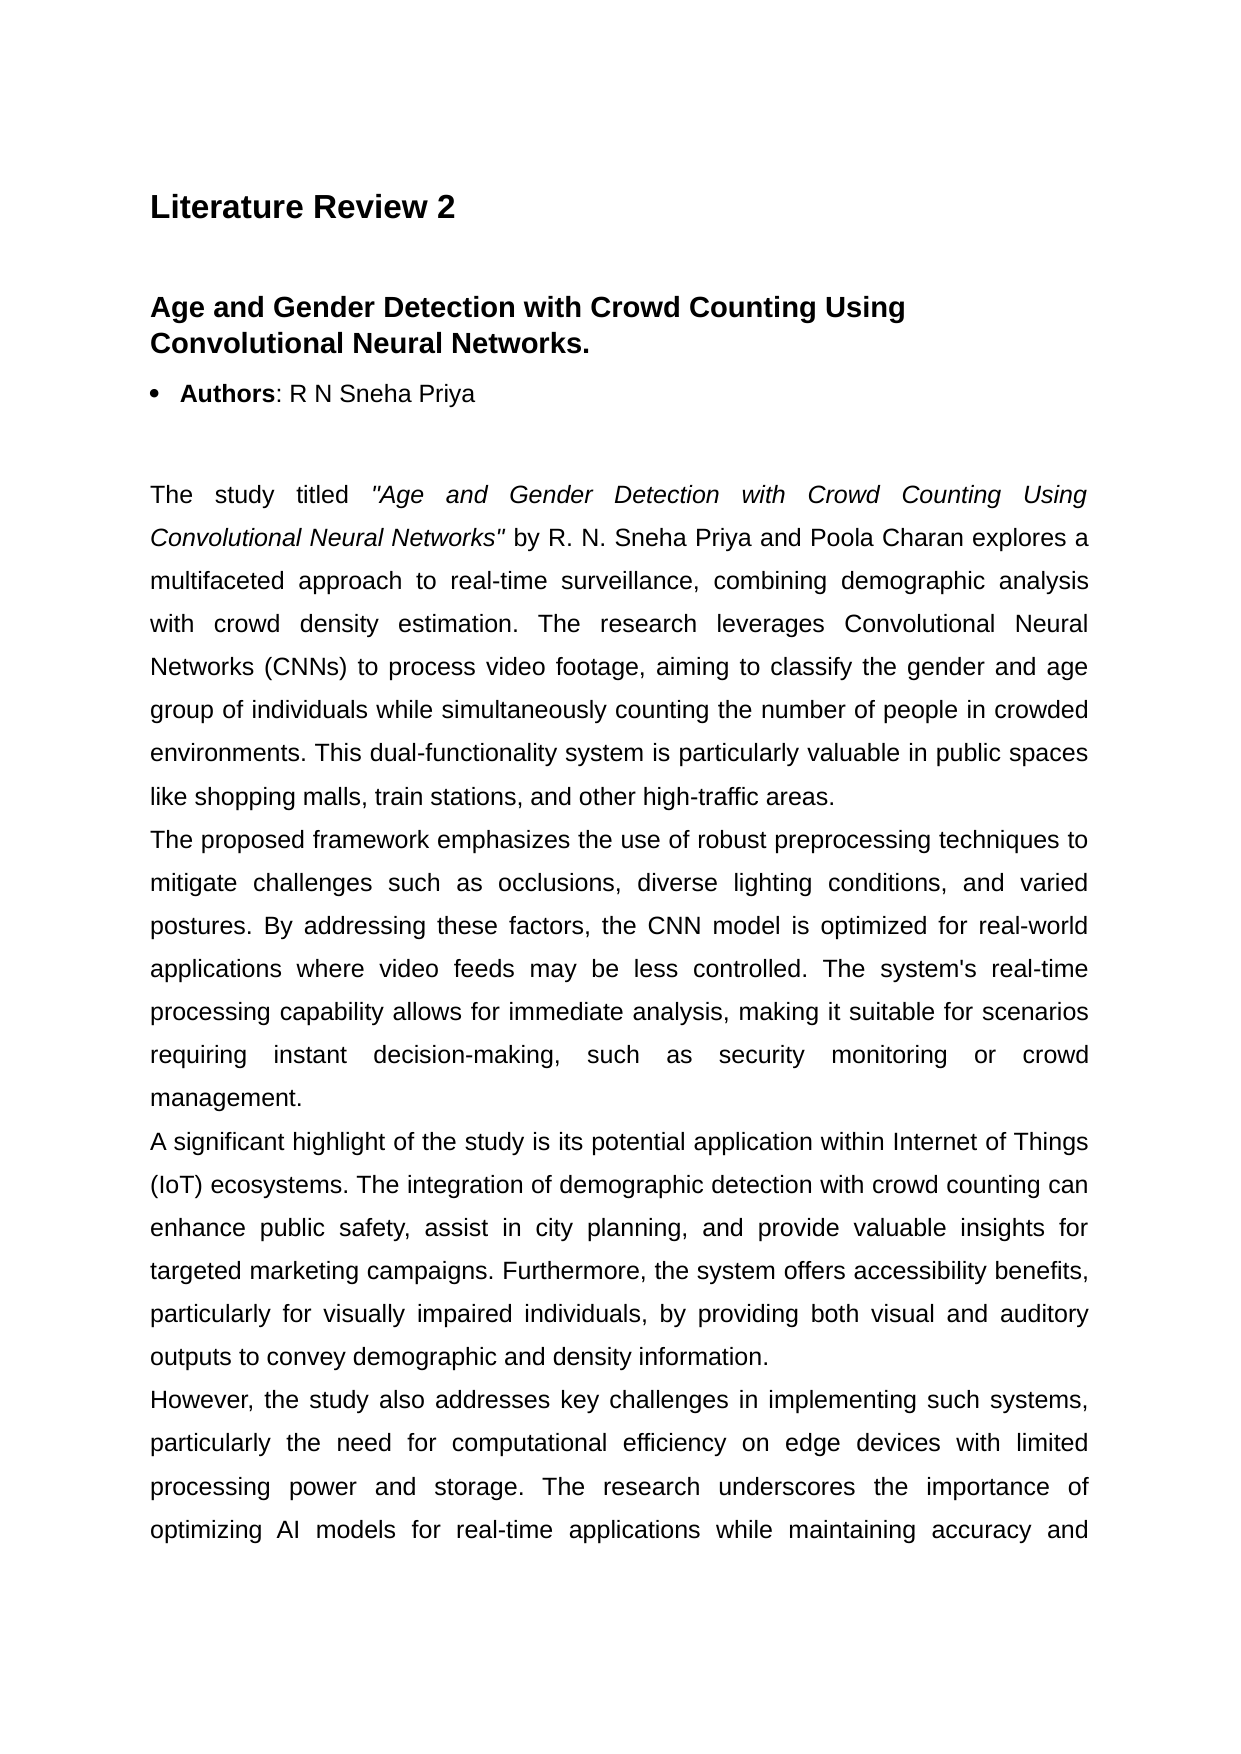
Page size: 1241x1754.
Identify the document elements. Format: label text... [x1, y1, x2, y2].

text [150, 1385, 1090, 1543]
text The study titled "Age and Gender Detection with Crowd Counting Using Convolutional Neural Networks" by R. N. Sneha Priya and Poola Charan explores a multifaceted approach to real-time surveillance, combining demographic analysis with crowd density estimation. The research leverages Convolutional Neural Networks (CNNs) to process video footage, aiming to classify the gender and age group of individuals while simultaneously counting the number of people in crowded environments. This dual-functionality system is particularly valuable in public spaces like shopping malls, train stations, and other high-traffic areas. [150, 480, 1090, 810]
text The proposed framework emphasizes the use of robust preprocessing techniques to mitigate challenges such as occlusions, diverse lighting conditions, and varied postures. By addressing these factors, the CNN model is optimized for real-world applications where video feeds may be less controlled. The system's real-time processing capability allows for immediate analysis, making it suitable for scenarios requiring instant decision-making, such as security monitoring or crowd management. [150, 825, 1090, 1112]
text Age and Gender Detection with Crowd Counting Using Convolutional Neural Networks. [150, 290, 1090, 360]
subtitle Literature Review 2 [150, 187, 1090, 226]
text A significant highlight of the study is its potential application within Internet of Things (IoT) ecosystems. The integration of demographic detection with crowd counting can enhance public safety, assist in city planning, and provide valuable insights for targeted marketing campaigns. Furthermore, the system offers accessibility benefits, particularly for visually impaired individuals, by providing both visual and auditory outputs to convey demographic and density information. [150, 1127, 1090, 1371]
list Authors: R N Sneha Priya [150, 379, 1090, 408]
